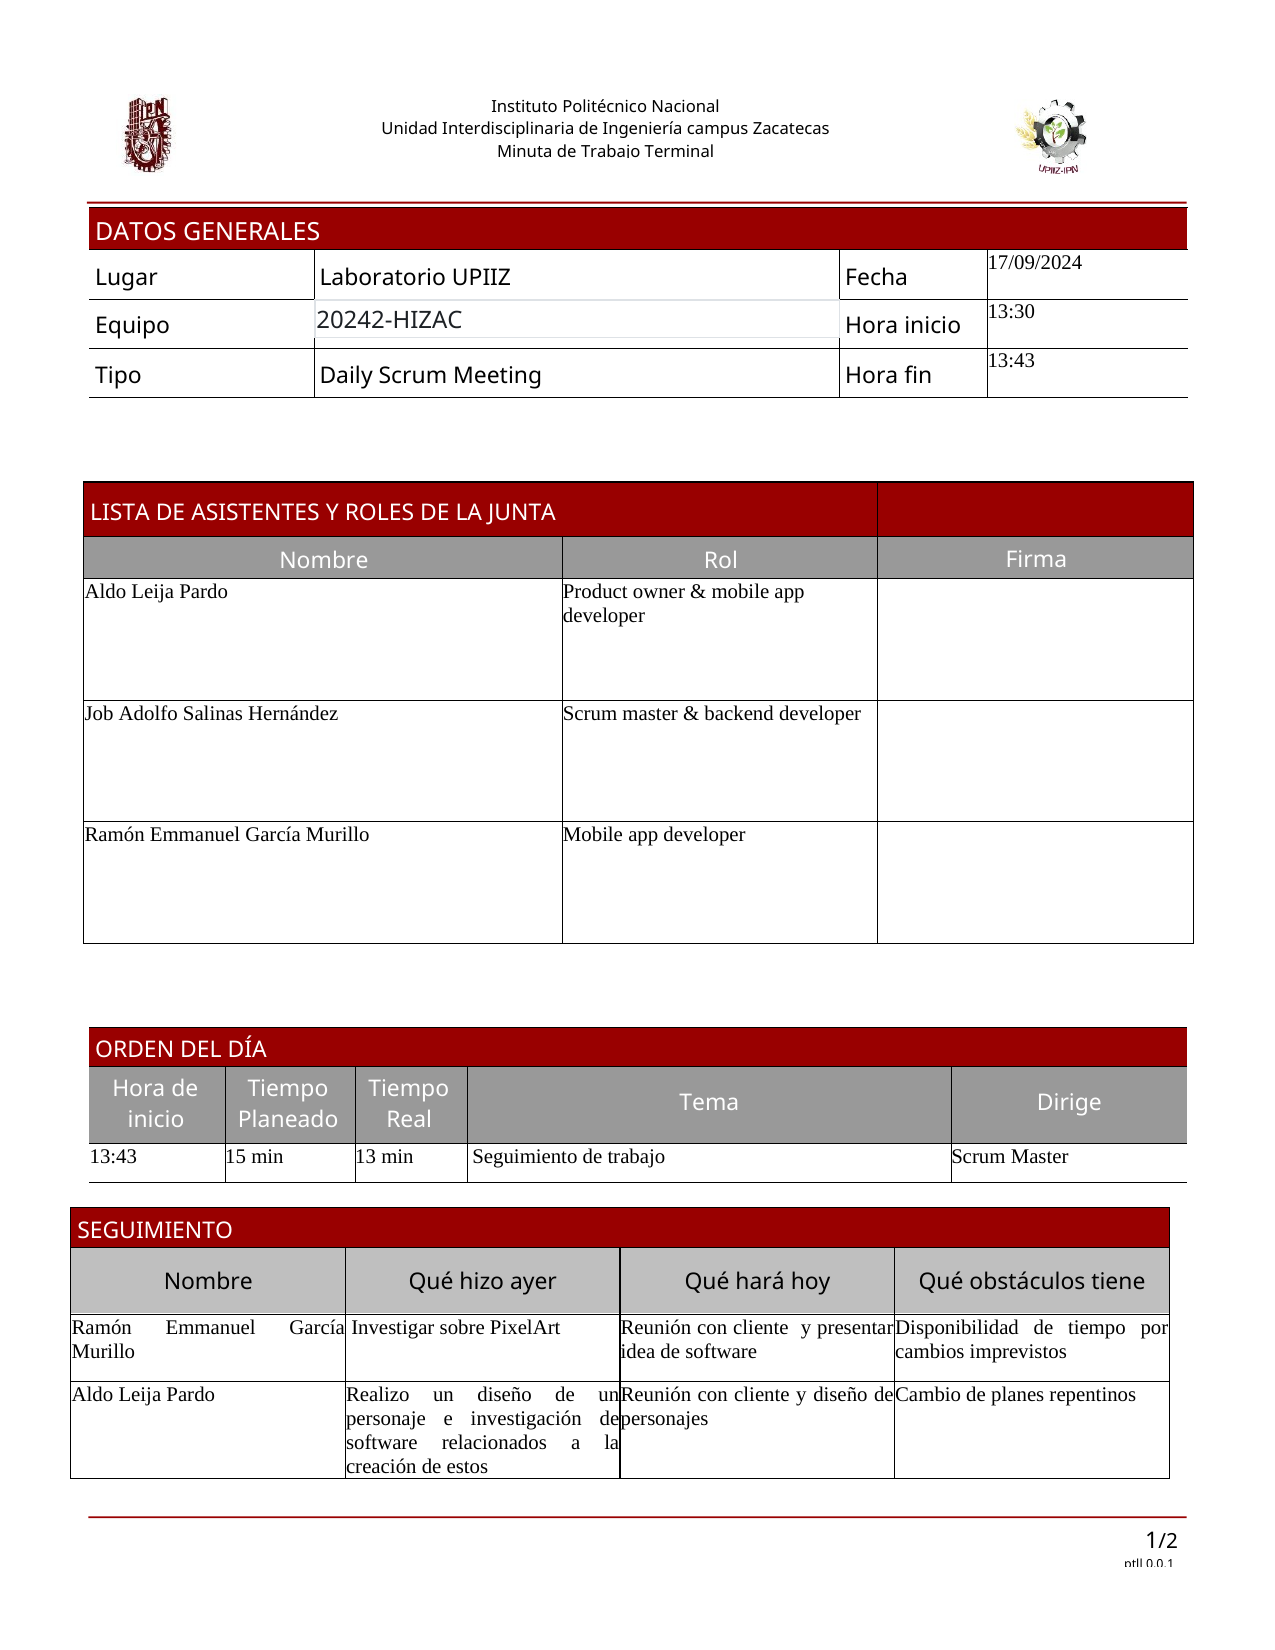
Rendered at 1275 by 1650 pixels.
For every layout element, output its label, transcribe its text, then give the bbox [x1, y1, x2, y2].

table_cell Nombre [71, 1248, 345, 1313]
table_cell Qué hará hoy [621, 1248, 894, 1313]
table_cell 13:30 [988, 300, 1187, 348]
table_cell Tipo [89, 349, 314, 397]
table_cell 13:43 [988, 349, 1187, 397]
table_header LISTA DE ASISTENTES Y ROLES DE LA JUNTA [84, 483, 877, 536]
table_cell Hora de inicio [89, 1067, 225, 1143]
table_cell [315, 338, 839, 348]
table_cell Fecha [840, 250, 987, 299]
table_cell Firma [878, 537, 1193, 578]
table_cell Hora inicio [840, 300, 987, 348]
table_cell Realizo un diseño de un personaje e investigación de software relacionados a la creación de estos [346, 1382, 619, 1478]
table_cell Qué obstáculos tiene [895, 1248, 1169, 1313]
table_cell Ramón Emmanuel García Murillo [71, 1315, 345, 1381]
table_cell [878, 701, 1193, 821]
table_header SEGUIMIENTO [71, 1208, 1169, 1247]
table_cell Qué hizo ayer [346, 1248, 619, 1313]
table_cell Tema [468, 1067, 951, 1143]
table_cell Reunión con cliente y presentar idea de software [621, 1315, 894, 1381]
table_cell Aldo Leija Pardo [84, 579, 562, 700]
table_cell Scrum master & backend developer [563, 701, 877, 821]
table_cell Product owner & mobile app developer [563, 579, 877, 700]
table_cell Seguimiento de trabajo [468, 1144, 951, 1182]
table_cell 13:43 [89, 1144, 225, 1182]
table_cell Daily Scrum Meeting [315, 349, 839, 397]
table_cell Cambio de planes repentinos [895, 1382, 1169, 1478]
table_header [878, 483, 1193, 536]
table_cell Aldo Leija Pardo [71, 1382, 345, 1478]
picture [1014, 99, 1087, 174]
table_cell Rol [563, 537, 877, 578]
table_header DATOS GENERALES [89, 208, 1187, 249]
table_cell Reunión con cliente y diseño de personajes [621, 1382, 894, 1478]
table_cell Job Adolfo Salinas Hernández [84, 701, 562, 821]
table_cell Scrum Master [952, 1144, 1187, 1182]
table_header ORDEN DEL DÍA [89, 1028, 1187, 1066]
table_cell Ramón Emmanuel García Murillo [84, 822, 562, 942]
table_cell Hora fin [840, 349, 987, 397]
table_cell Tiempo Real [356, 1067, 467, 1143]
table_cell Lugar [89, 250, 314, 299]
table_cell Laboratorio UPIIZ [315, 250, 839, 299]
table_cell 13 min [356, 1144, 467, 1182]
table_cell Dirige [952, 1067, 1187, 1143]
table_cell [878, 822, 1193, 942]
table_cell Equipo [89, 300, 314, 348]
table_cell Investigar sobre PixelArt [346, 1315, 619, 1381]
table_cell Mobile app developer [563, 822, 877, 942]
table_cell 15 min [226, 1144, 355, 1182]
table_cell 17/09/2024 [988, 250, 1187, 299]
table_cell Nombre [84, 537, 562, 578]
table_cell Disponibilidad de tiempo por cambios imprevistos [895, 1315, 1169, 1381]
table_cell [878, 579, 1193, 700]
table_cell Tiempo Planeado [226, 1067, 355, 1143]
picture [115, 94, 177, 176]
